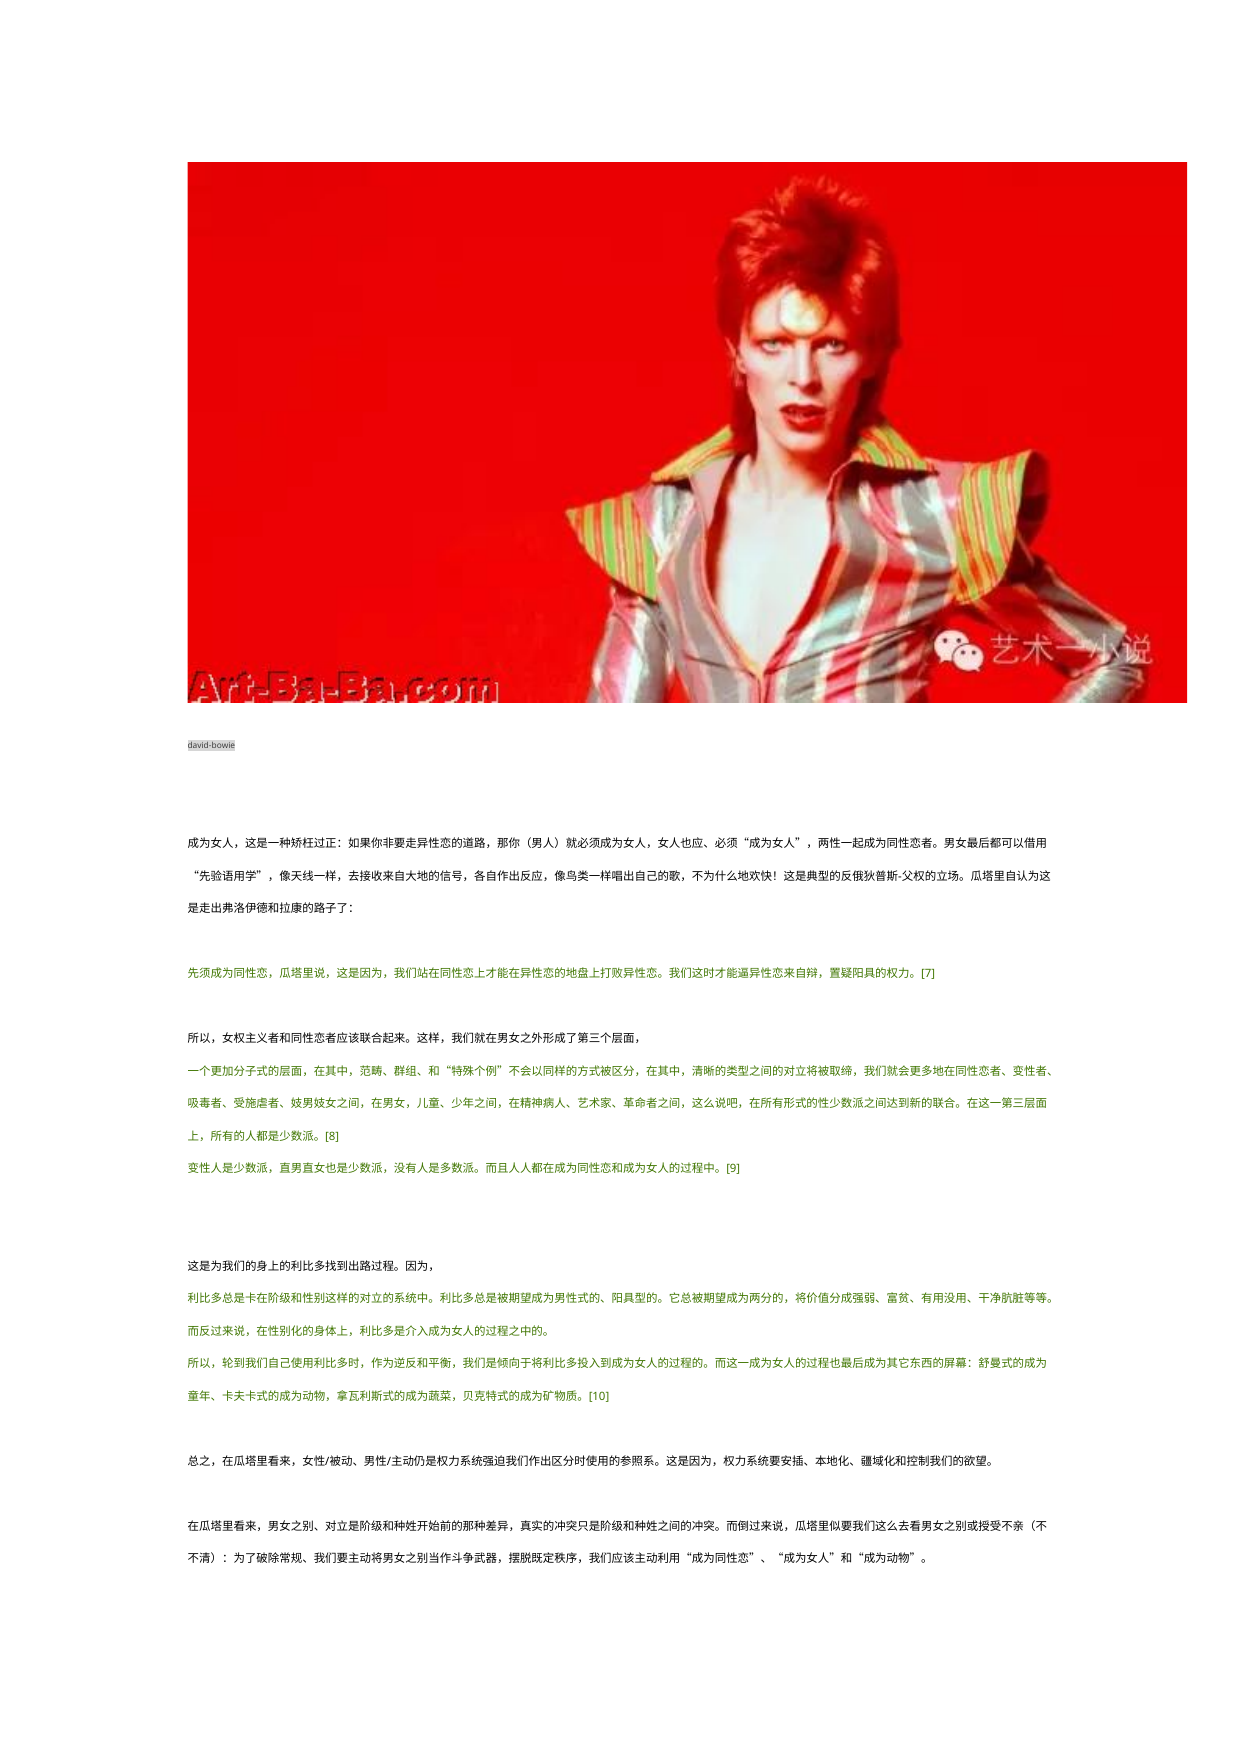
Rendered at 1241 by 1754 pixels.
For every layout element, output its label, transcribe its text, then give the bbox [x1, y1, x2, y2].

text david-bowie [187, 729, 1053, 762]
text 利比多总是卡在阶级和性别这样的对立的系统中。利比多总是被期望成为男性式的、阳具型的。它总被期望成为两分的，将价值分成强弱、富贫、有用没用、干净肮脏等等。而反过来说，在性别化的身体上，利比多是介入成为女人的过程之中的。 [187, 1282, 1053, 1347]
text 变性人是少数派，直男直女也是少数派，没有人是多数派。而且人人都在成为同性恋和成为女人的过程中。[9] [187, 1152, 1053, 1184]
text 所以，女权主义者和同性恋者应该联合起来。这样，我们就在男女之外形成了第三个层面， [187, 1022, 1053, 1054]
text 成为女人，这是一种矫枉过正：如果你非要走异性恋的道路，那你（男人）就必须成为女人，女人也应、必须“成为女人”，两性一起成为同性恋者。男女最后都可以借用 “先验语用学”，像天线一样，去接收来自大地的信号，各自作出反应，像鸟类一样唱出自己的歌，不为什么地欢快！这是典型的反俄狄普斯-父权的立场。瓜塔里自认为这是走出弗洛伊德和拉康的路子了： [187, 827, 1053, 924]
text 所以，轮到我们自己使用利比多时，作为逆反和平衡，我们是倾向于将利比多投入到成为女人的过程的。而这一成为女人的过程也最后成为其它东西的屏幕：舒曼式的成为童年、卡夫卡式的成为动物，拿瓦利斯式的成为蔬菜，贝克特式的成为矿物质。[10] [187, 1347, 1053, 1412]
text 在瓜塔里看来，男女之别、对立是阶级和种姓开始前的那种差异，真实的冲突只是阶级和种姓之间的冲突。而倒过来说，瓜塔里似要我们这么去看男女之别或授受不亲（不不清）：为了破除常规、我们要主动将男女之别当作斗争武器，摆脱既定秩序，我们应该主动利用“成为同性恋”、“成为女人”和“成为动物”。 [187, 1509, 1053, 1574]
text 一个更加分子式的层面，在其中，范畴、群组、和“特殊个例”不会以同样的方式被区分，在其中，清晰的类型之间的对立将被取缔，我们就会更多地在同性恋者、变性者、吸毒者、受施虐者、妓男妓女之间，在男女，儿童、少年之间，在精神病人、艺术家、革命者之间，这么说吧，在所有形式的性少数派之间达到新的联合。在这一第三层面上，所有的人都是少数派。[8] [187, 1054, 1053, 1152]
text 先须成为同性恋，瓜塔里说，这是因为，我们站在同性恋上才能在异性恋的地盘上打败异性恋。我们这时才能逼异性恋来自辩，置疑阳具的权力。[7] [187, 957, 1053, 989]
text 这是为我们的身上的利比多找到出路过程。因为， [187, 1249, 1053, 1282]
picture [187, 162, 1188, 703]
text 总之，在瓜塔里看来，女性/被动、男性/主动仍是权力系统强迫我们作出区分时使用的参照系。这是因为，权力系统要安插、本地化、疆域化和控制我们的欲望。 [187, 1444, 1053, 1477]
